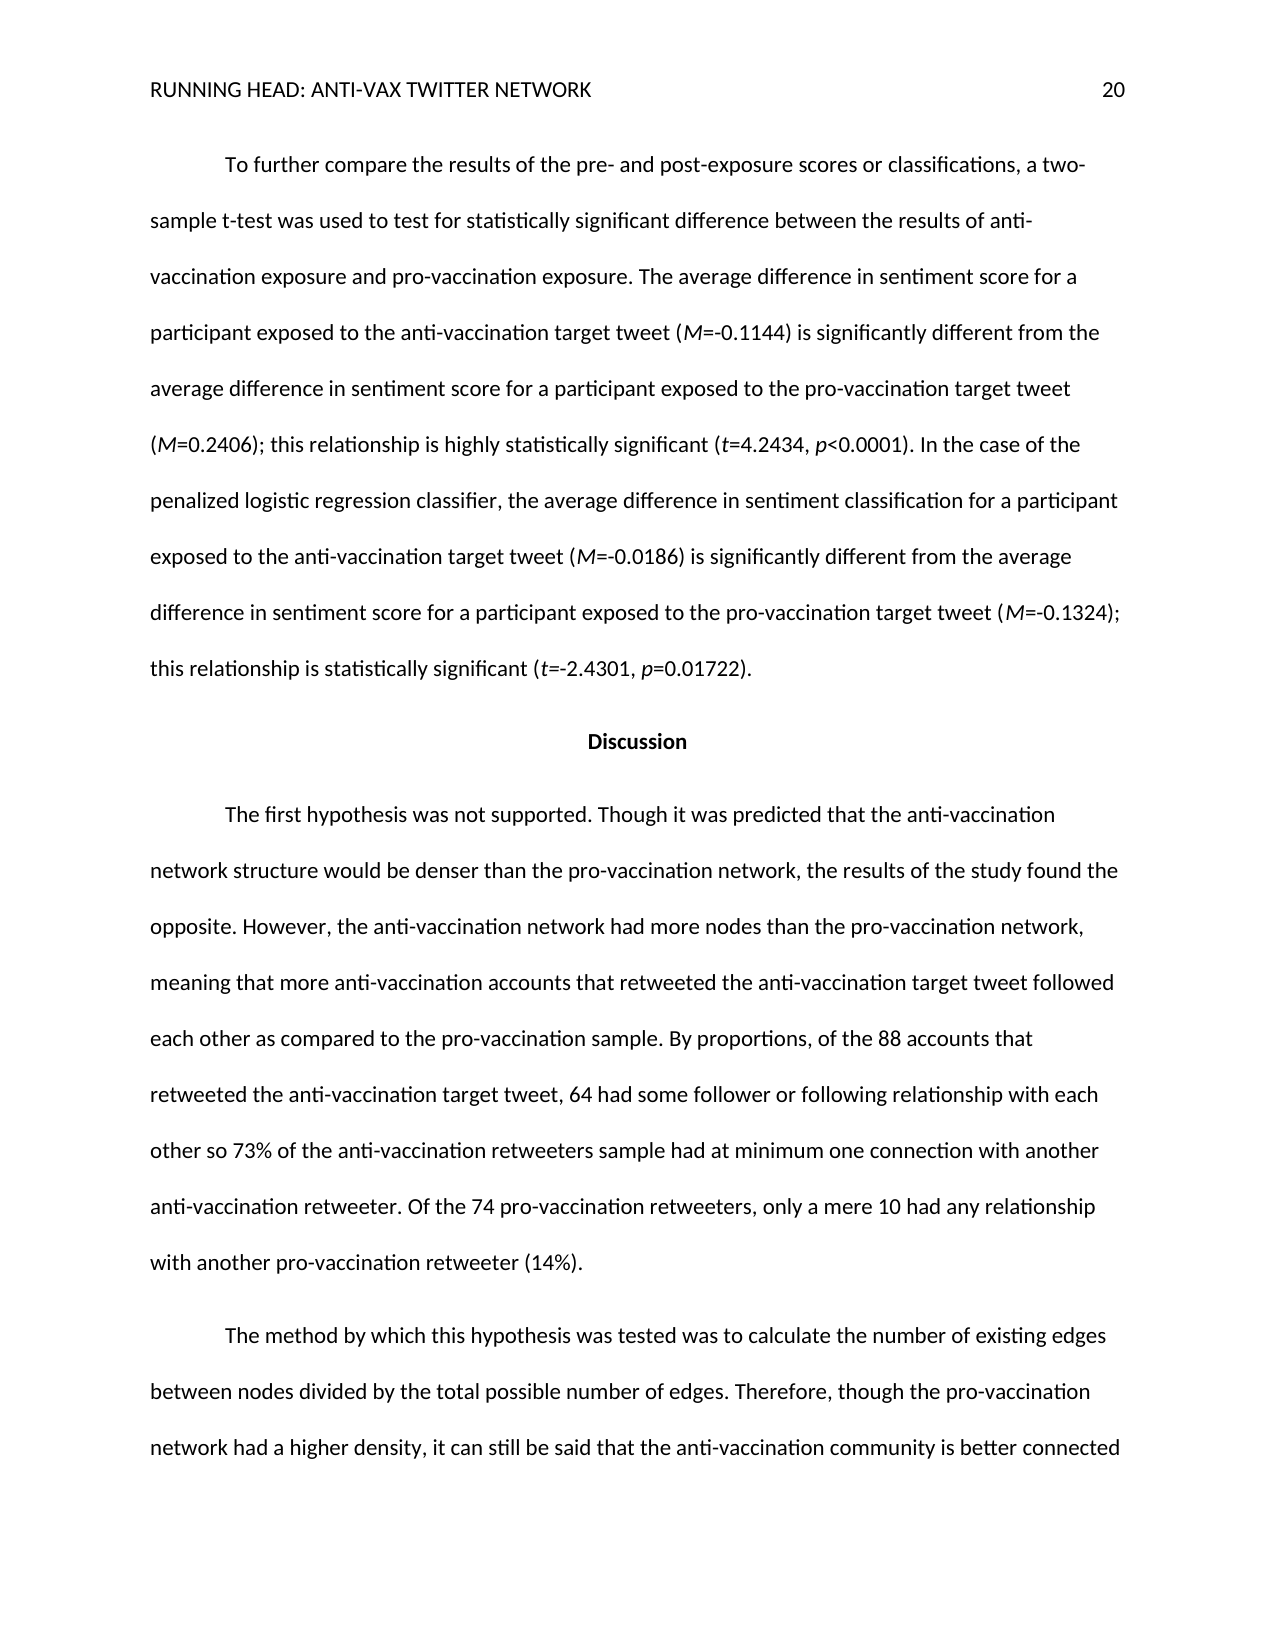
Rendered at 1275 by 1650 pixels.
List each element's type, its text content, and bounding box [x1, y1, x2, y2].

text Discussion [150, 727, 1125, 755]
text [150, 1321, 1125, 1461]
text The first hypothesis was not supported. Though it was predicted that the anti-vaccination network structure would be denser than the pro-vaccination network, the results of the study found the opposite. However, the anti-vaccination network had more nodes than the pro-vaccination network, meaning that more anti-vaccination accounts that retweeted the anti-vaccination target tweet followed each other as compared to the pro-vaccination sample. By proportions, of the 88 accounts that retweeted the anti-vaccination target tweet, 64 had some follower or following relationship with each other so 73% of the anti-vaccination retweeters sample had at minimum one connection with another anti-vaccination retweeter. Of the 74 pro-vaccination retweeters, only a mere 10 had any relationship with another pro-vaccination retweeter (14%). [150, 800, 1125, 1276]
text To further compare the results of the pre- and post-exposure scores or classifications, a two-sample t-test was used to test for statistically significant difference between the results of anti-vaccination exposure and pro-vaccination exposure. The average difference in sentiment score for a participant exposed to the anti-vaccination target tweet (M=-0.1144) is significantly different from the average difference in sentiment score for a participant exposed to the pro-vaccination target tweet (M=0.2406); this relationship is highly statistically significant (t=4.2434, p<0.0001). In the case of the penalized logistic regression classifier, the average difference in sentiment classification for a participant exposed to the anti-vaccination target tweet (M=-0.0186) is significantly different from the average difference in sentiment score for a participant exposed to the pro-vaccination target tweet (M=-0.1324); this relationship is statistically significant (t=-2.4301, p=0.01722). [150, 150, 1125, 682]
